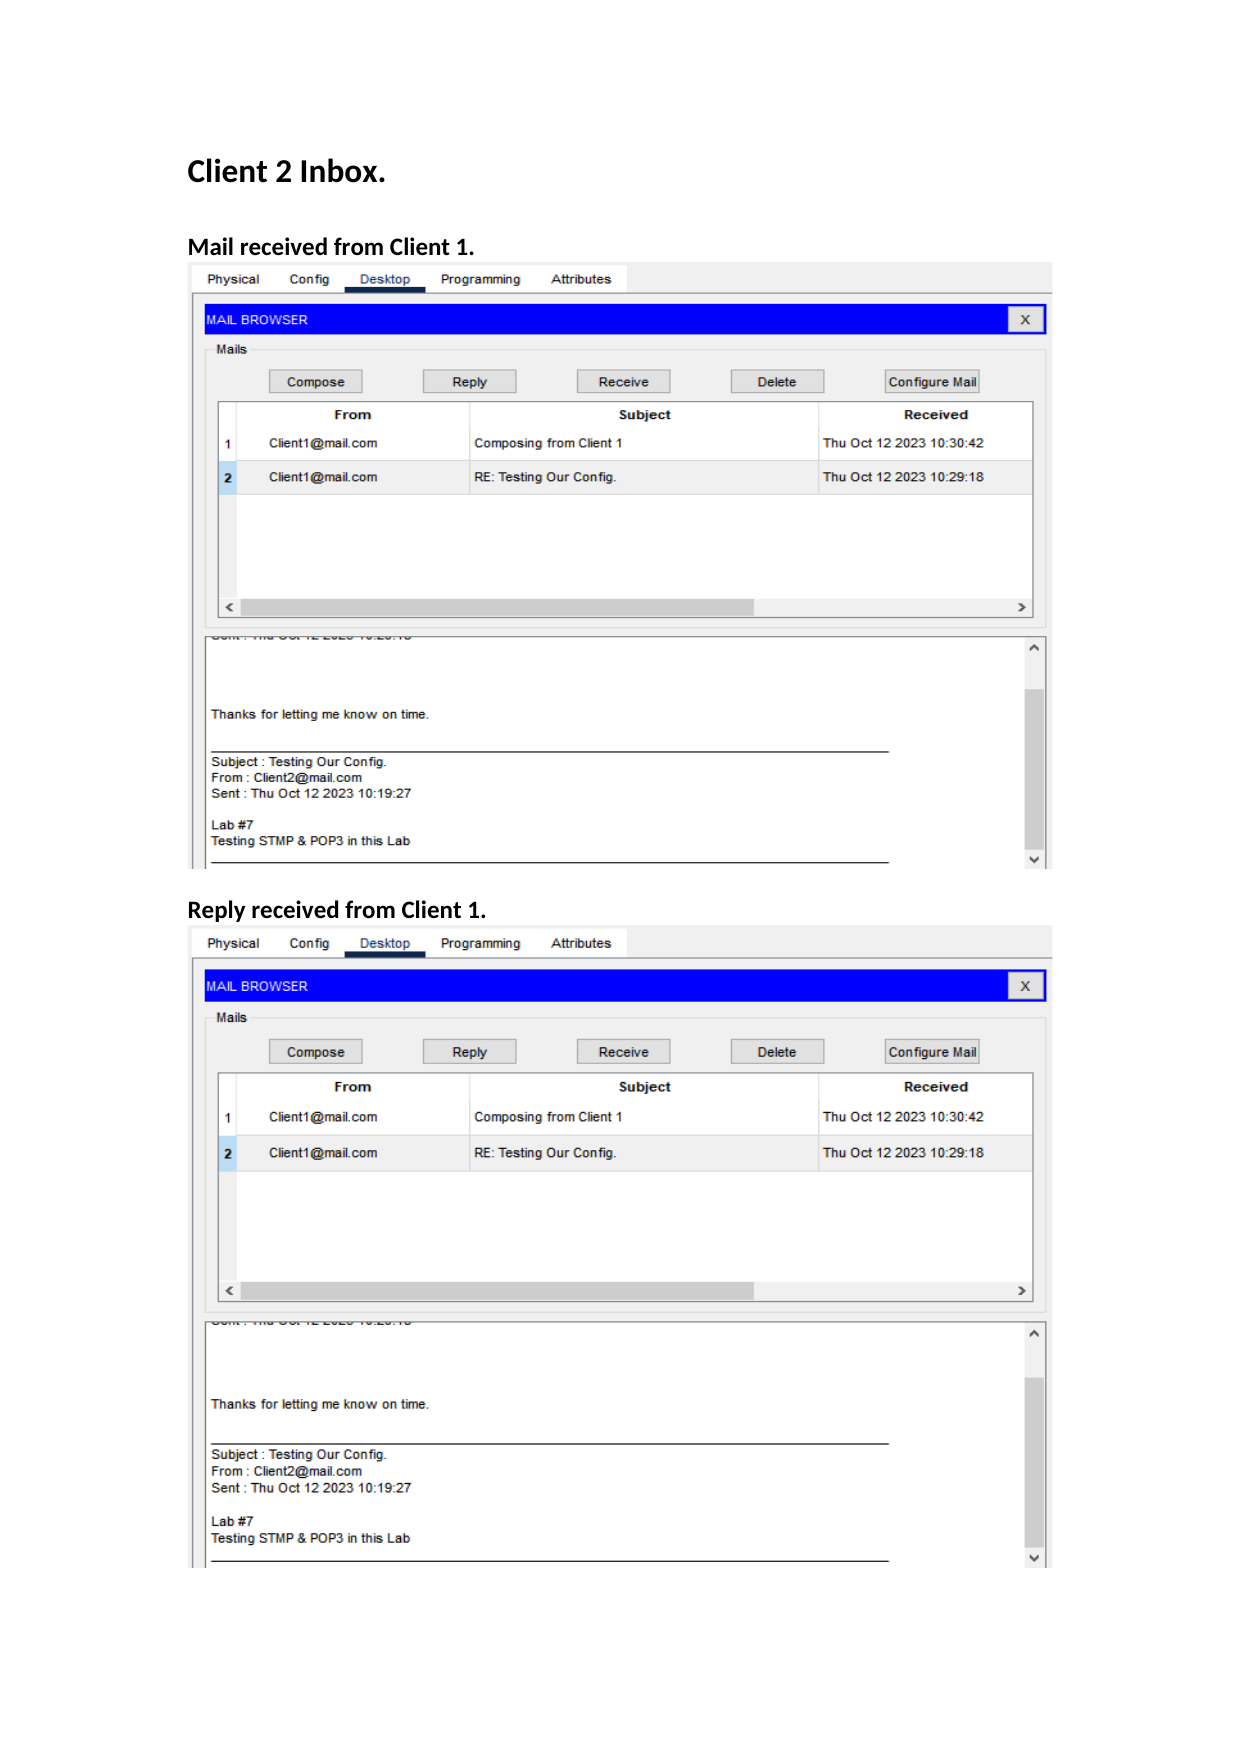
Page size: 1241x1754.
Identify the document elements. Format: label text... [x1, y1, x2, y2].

picture [187, 925, 1053, 1568]
text Client 2 Inbox. [187, 150, 1053, 191]
picture [187, 262, 1053, 869]
text Mail received from Client 1. [187, 231, 1053, 262]
text Reply received from Client 1. [187, 894, 1053, 925]
